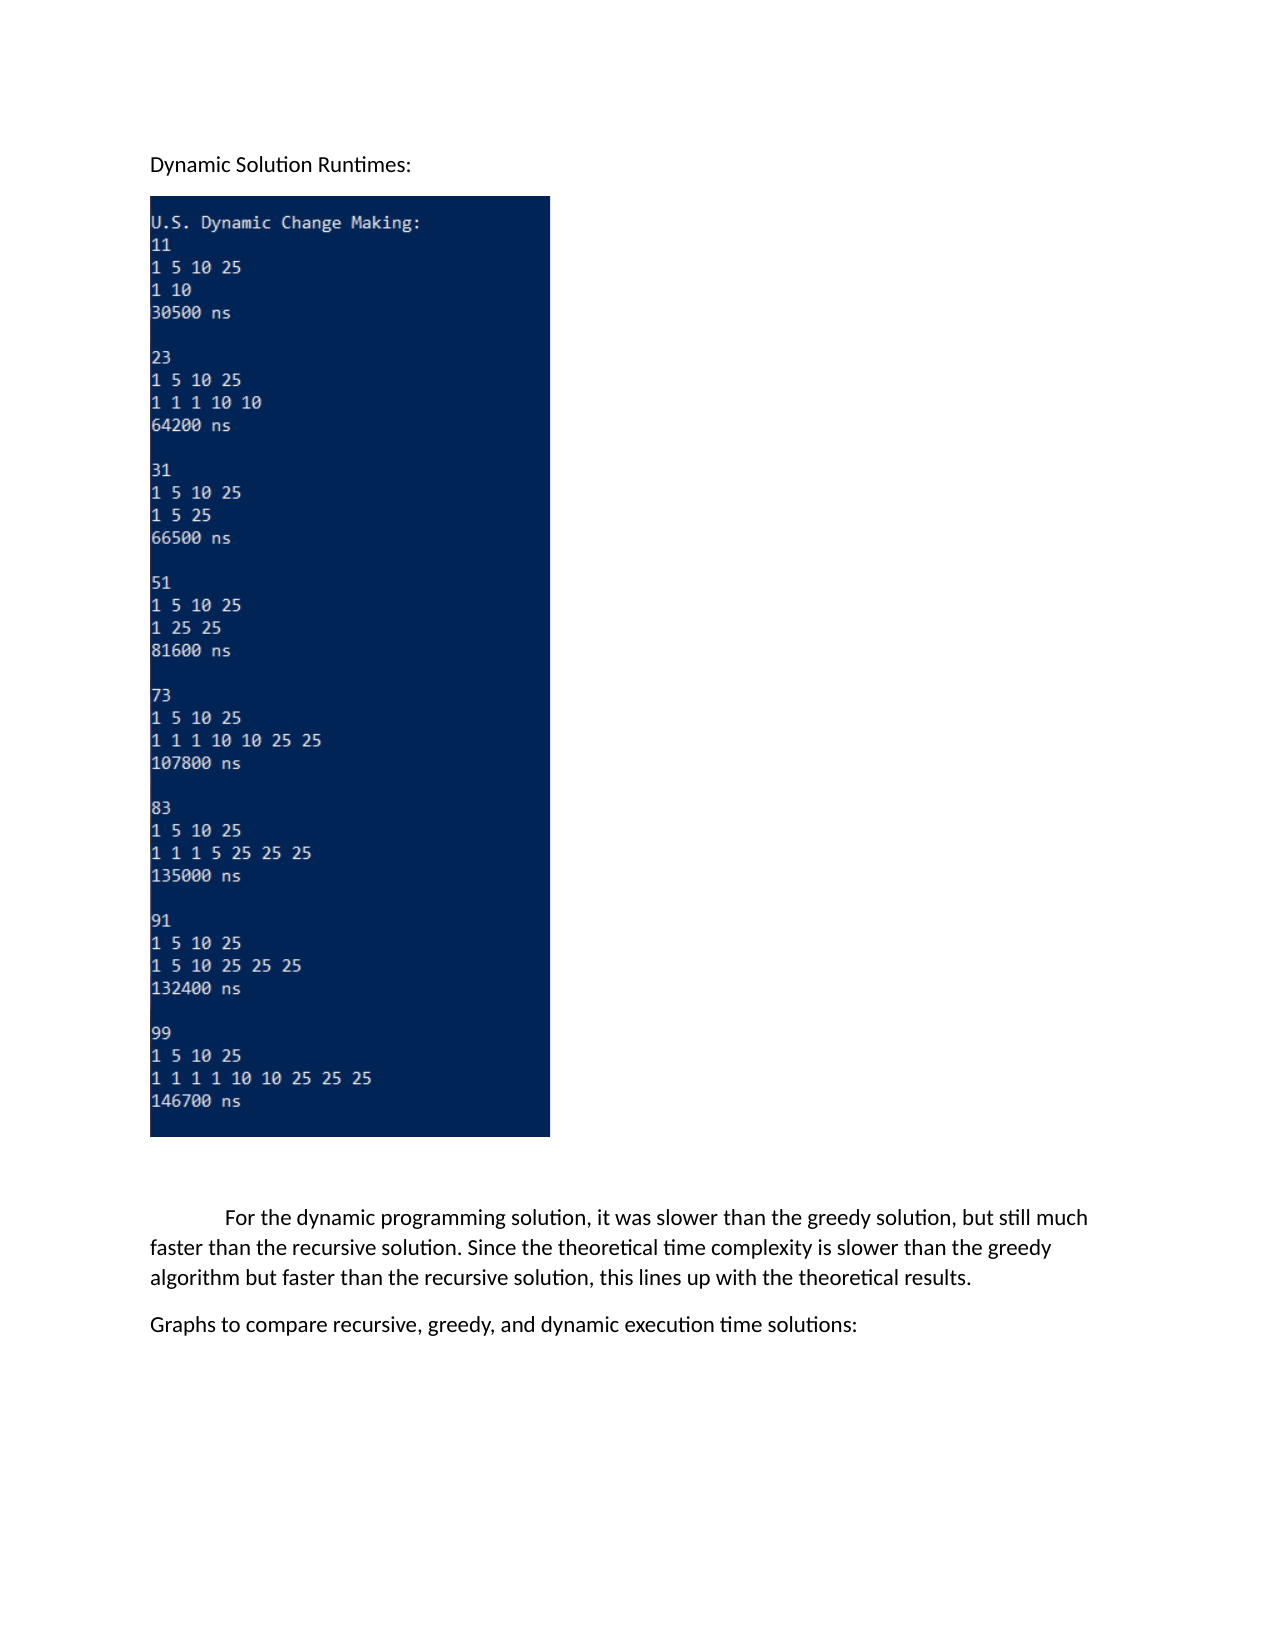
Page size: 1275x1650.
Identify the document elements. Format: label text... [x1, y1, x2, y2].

picture [150, 196, 550, 1137]
text Dynamic Solution Runtimes: [150, 150, 1125, 178]
text For the dynamic programming solution, it was slower than the greedy solution, but still much faster than the recursive solution. Since the theoretical time complexity is slower than the greedy algorithm but faster than the recursive solution, this lines up with the theoretical results. [150, 1203, 1125, 1291]
text Graphs to compare recursive, greedy, and dynamic execution time solutions: [150, 1310, 1125, 1338]
